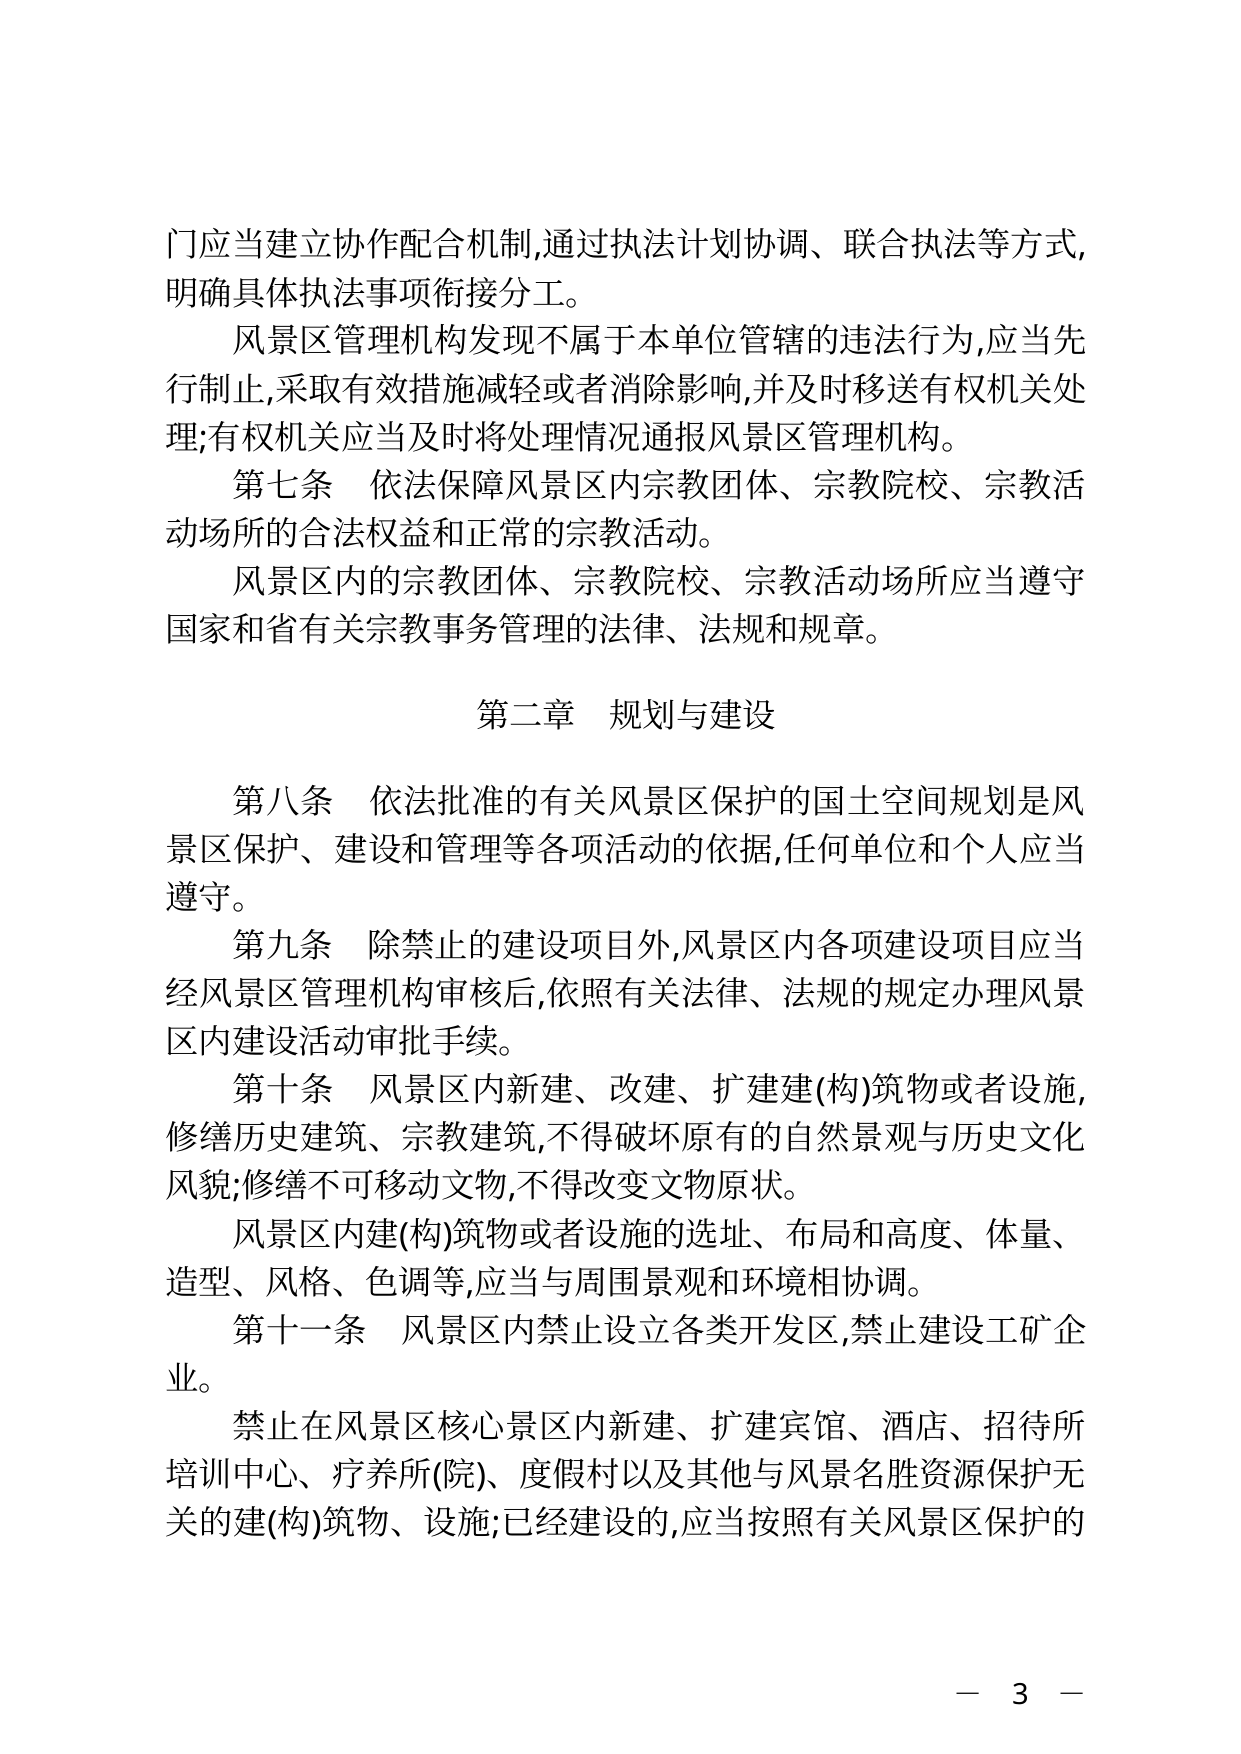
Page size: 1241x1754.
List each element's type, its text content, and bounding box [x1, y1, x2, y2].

text 风景区内建(构)筑物或者设施的选址、布局和高度、体量、造型、风格、色调等,应当与周围景观和环境相协调。 [165, 1208, 1087, 1304]
text 第十条 风景区内新建、改建、扩建建(构)筑物或者设施,修缮历史建筑、宗教建筑,不得破坏原有的自然景观与历史文化风貌;修缮不可移动文物,不得改变文物原状。 [165, 1063, 1087, 1208]
text 第七条 依法保障风景区内宗教团体、宗教院校、宗教活动场所的合法权益和正常的宗教活动。 [165, 459, 1087, 555]
text 第八条 依法批准的有关风景区保护的国土空间规划是风景区保护、建设和管理等各项活动的依据,任何单位和个人应当遵守。 [165, 775, 1087, 919]
text 第二章 规划与建设 [165, 689, 1087, 737]
text 第九条 除禁止的建设项目外,风景区内各项建设项目应当经风景区管理机构审核后,依照有关法律、法规的规定办理风景区内建设活动审批手续。 [165, 919, 1087, 1063]
text 第十一条 风景区内禁止设立各类开发区,禁止建设工矿企业。 [165, 1304, 1087, 1400]
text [165, 1400, 1087, 1544]
text 风景区管理机构发现不属于本单位管辖的违法行为,应当先行制止,采取有效措施减轻或者消除影响,并及时移送有权机关处理;有权机关应当及时将处理情况通报风景区管理机构。 [165, 314, 1087, 459]
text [165, 218, 1087, 314]
text 风景区内的宗教团体、宗教院校、宗教活动场所应当遵守国家和省有关宗教事务管理的法律、法规和规章。 [165, 555, 1087, 651]
